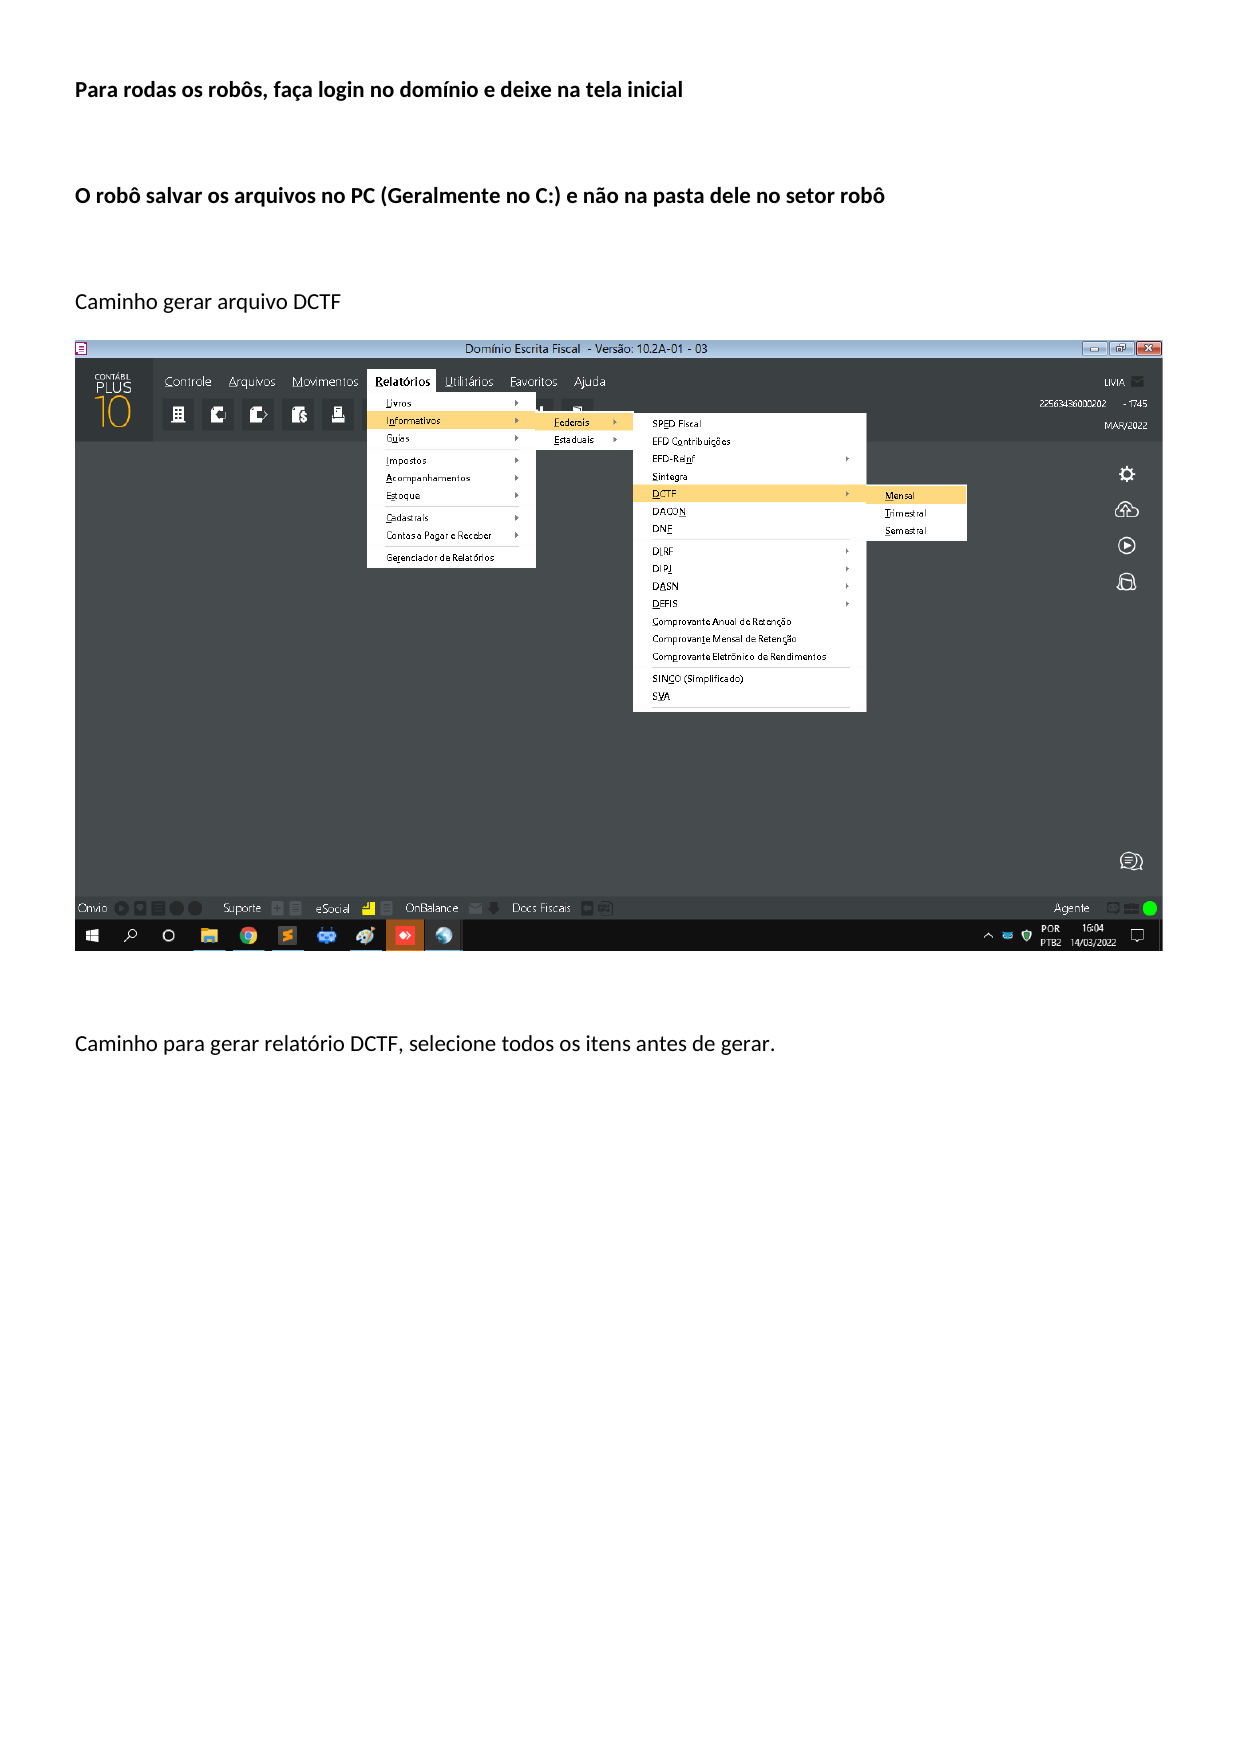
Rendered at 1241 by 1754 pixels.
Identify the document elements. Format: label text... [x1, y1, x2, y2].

text Caminho gerar arquivo DCTF [75, 287, 1165, 315]
text Caminho para gerar relatório DCTF, selecione todos os itens antes de gerar. [75, 1029, 1165, 1057]
text Para rodas os robôs, faça login no domínio e deixe na tela inicial [75, 75, 1165, 103]
text O robô salvar os arquivos no PC (Geralmente no C:) e não na pasta dele no setor robô [75, 181, 1165, 209]
picture [75, 340, 1163, 951]
